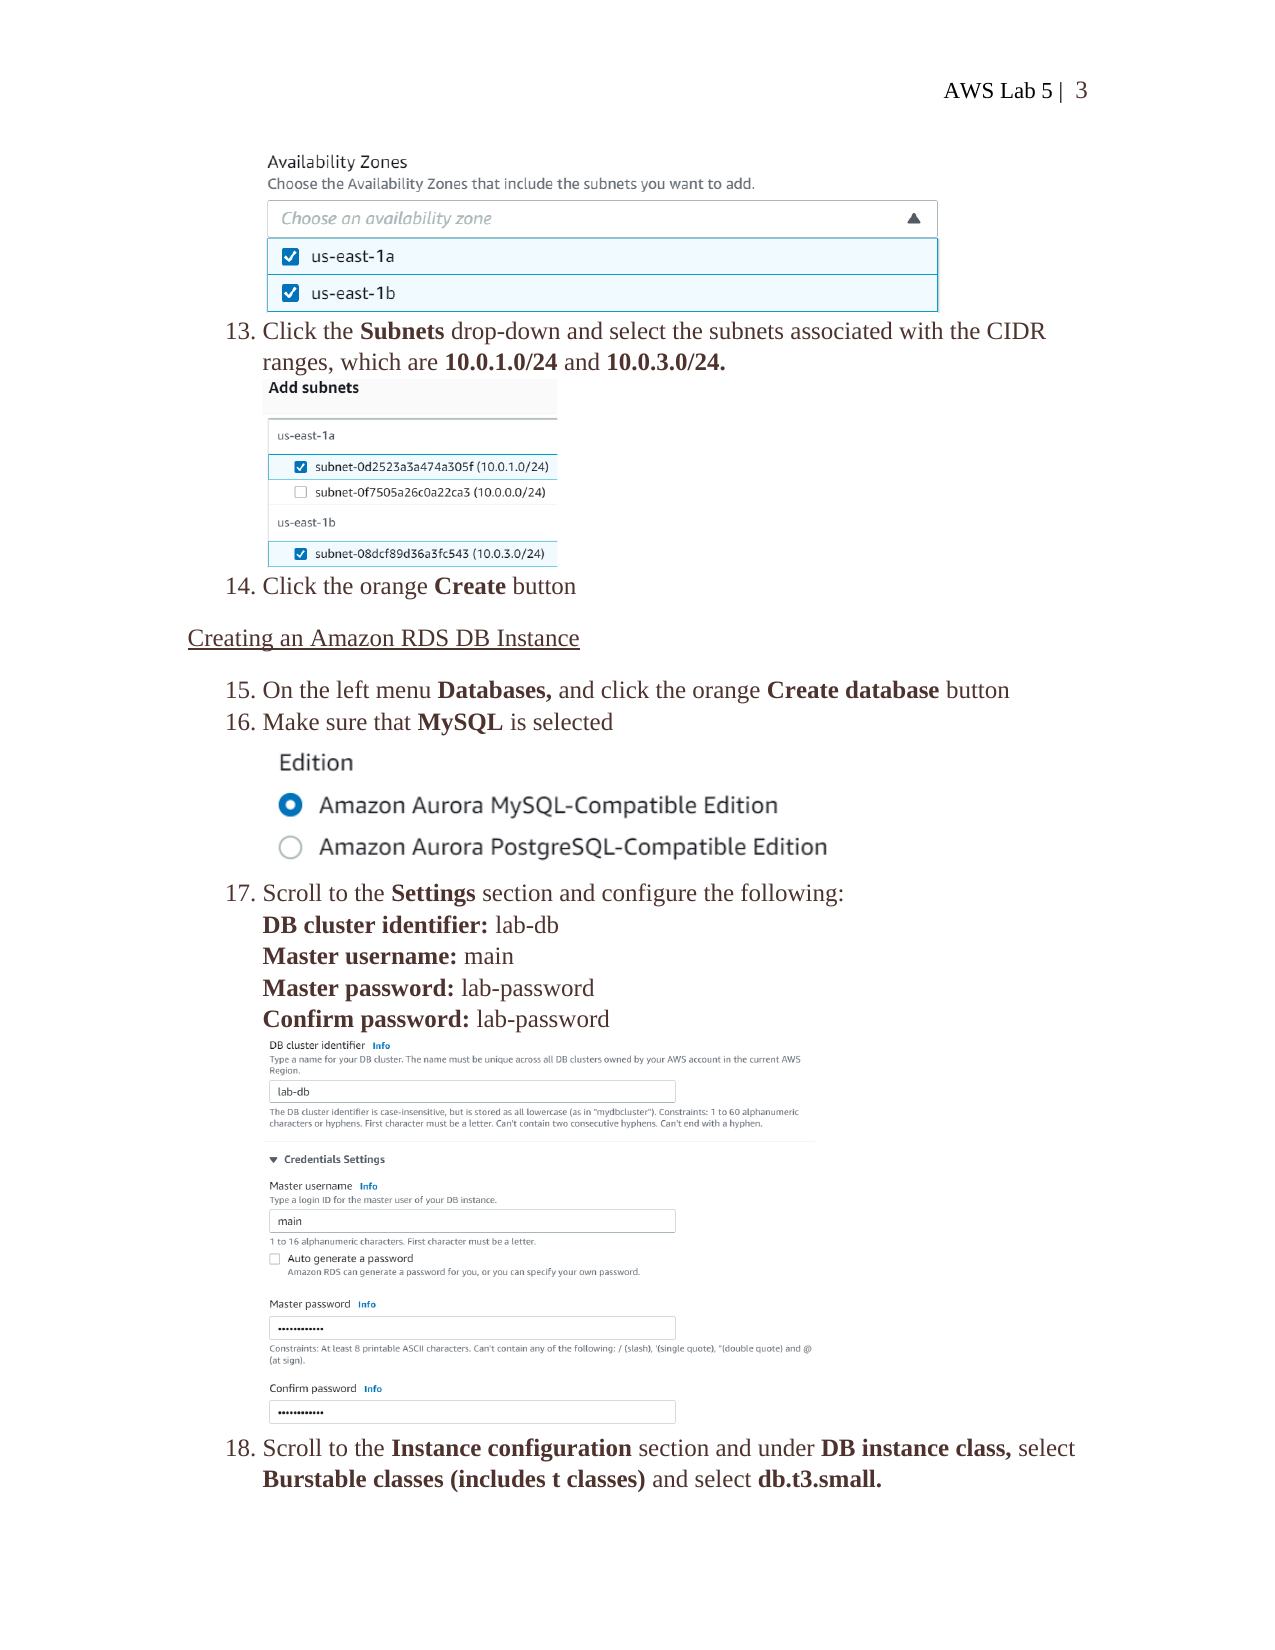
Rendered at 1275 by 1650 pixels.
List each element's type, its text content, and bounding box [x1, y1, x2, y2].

picture [262, 150, 982, 313]
picture [262, 1036, 815, 1430]
list Scroll to the Instance configuration section and under DB instance class, select Burstable classes (includes t classes) and select db.t3.small. [225, 1433, 1087, 1493]
list On the left menu Databases, and click the orange Create database button [225, 676, 1087, 704]
list Confirm password: lab-password [262, 1004, 1087, 1033]
picture [262, 379, 558, 568]
list DB cluster identifier: lab-db [262, 910, 1087, 938]
list Click the Subnets drop-down and select the subnets associated with the CIDR ranges, which are 10.0.1.0/24 and 10.0.3.0/24. [225, 316, 1087, 376]
list Make sure that MySQL is selected [225, 707, 1087, 736]
picture [262, 738, 846, 875]
list Scroll to the Settings section and configure the following: [225, 878, 1087, 907]
list Master username: main [262, 941, 1087, 970]
list Click the orange Create button [225, 571, 1087, 599]
text Creating an Amazon RDS DB Instance [187, 623, 1087, 652]
list Master password: lab-password [262, 973, 1087, 1002]
